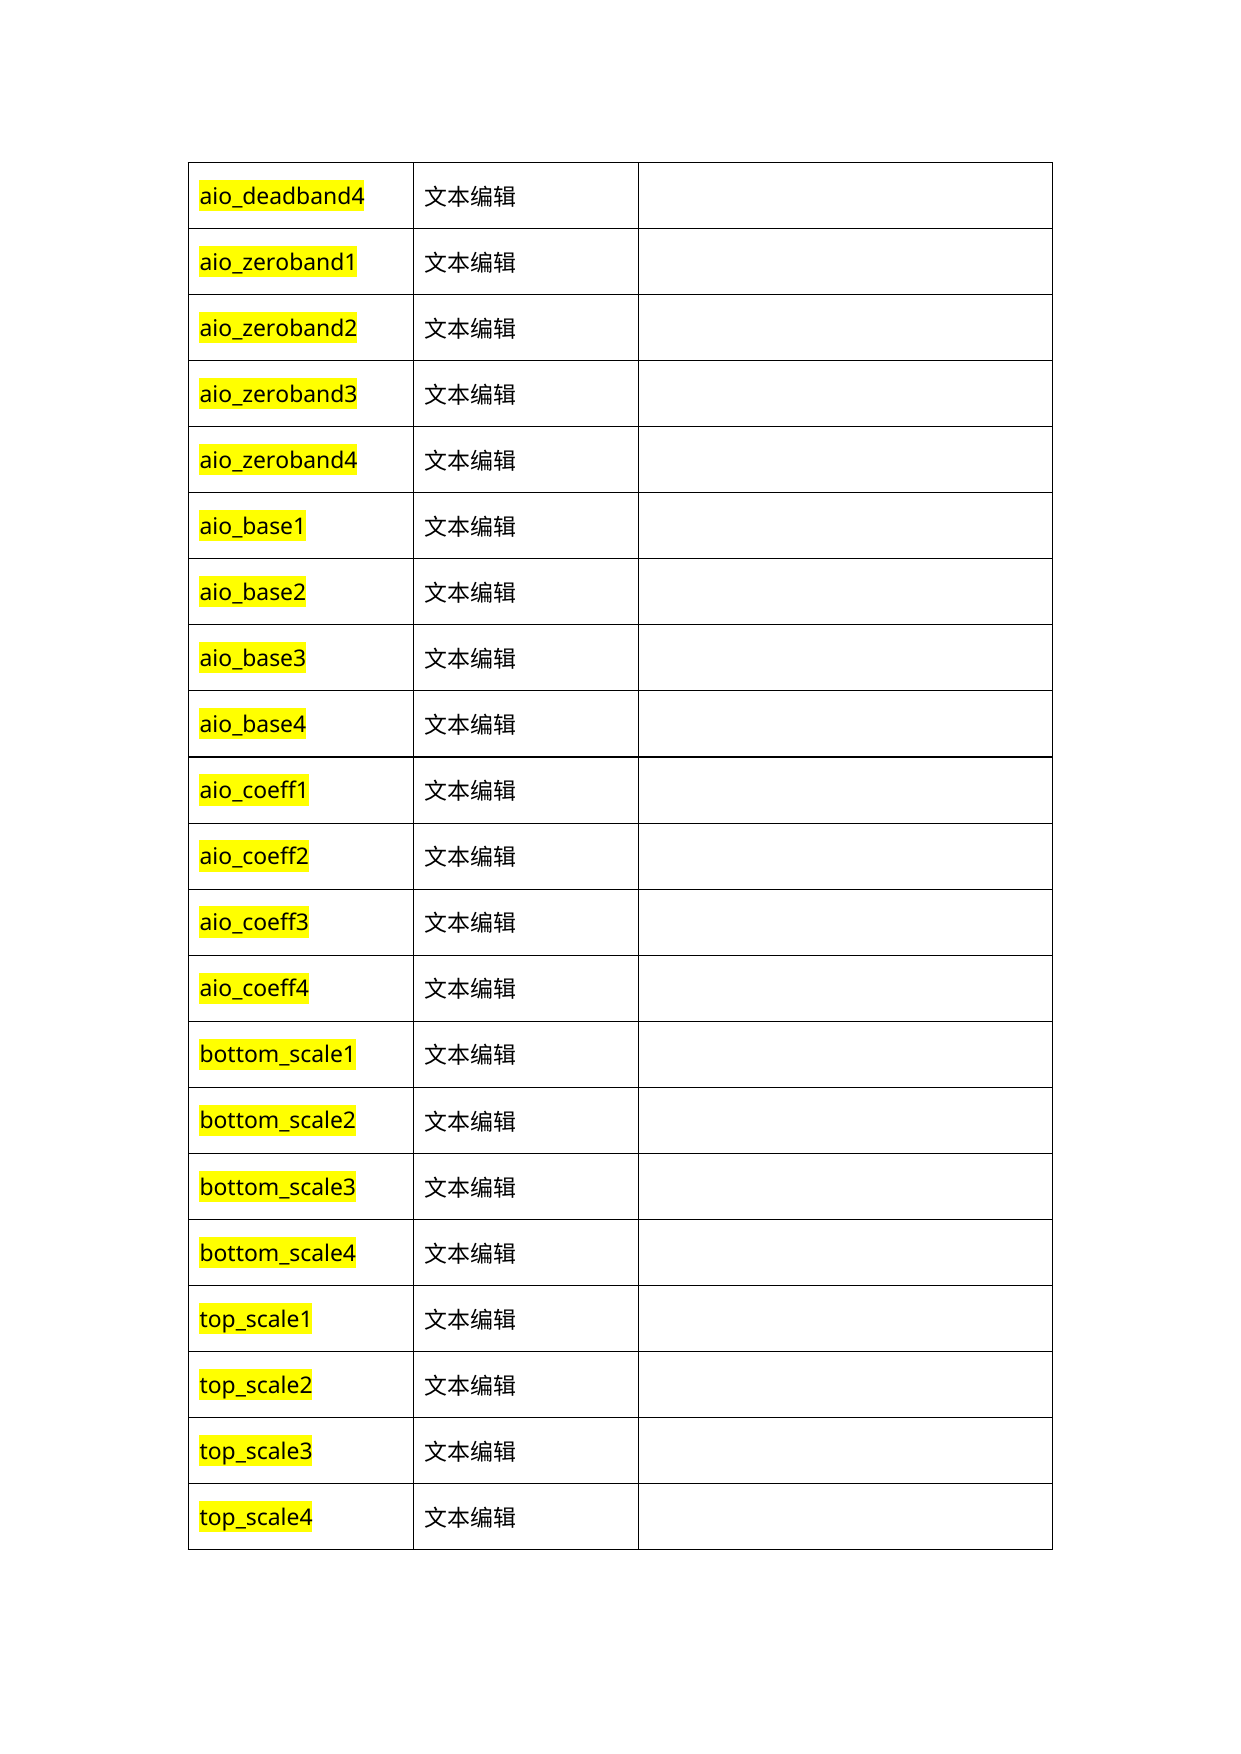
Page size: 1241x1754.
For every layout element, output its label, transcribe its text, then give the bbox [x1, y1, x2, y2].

table_cell aio_base3 [189, 625, 413, 690]
table_cell [639, 493, 1052, 558]
table_cell [639, 229, 1052, 294]
table_cell [639, 1154, 1052, 1219]
table_cell aio_base1 [189, 493, 413, 558]
table_cell [639, 691, 1052, 756]
table_cell aio_coeff2 [189, 824, 413, 888]
table_cell 文本编辑 [414, 559, 638, 624]
table_cell 文本编辑 [414, 1022, 638, 1087]
table_cell 文本编辑 [414, 890, 638, 954]
table_cell aio_zeroband4 [189, 427, 413, 492]
table_cell [639, 1484, 1052, 1549]
table_cell 文本编辑 [414, 361, 638, 426]
table_cell 文本编辑 [414, 163, 638, 228]
table_cell [639, 559, 1052, 624]
table_cell aio_base2 [189, 559, 413, 624]
table_cell aio_coeff3 [189, 890, 413, 954]
table_cell top_scale4 [189, 1484, 413, 1549]
table_cell [639, 361, 1052, 426]
table_cell bottom_scale4 [189, 1220, 413, 1285]
table_cell bottom_scale2 [189, 1088, 413, 1153]
table_cell 文本编辑 [414, 1088, 638, 1153]
table_cell [639, 295, 1052, 360]
table_cell [639, 1286, 1052, 1351]
table_cell aio_zeroband3 [189, 361, 413, 426]
table_cell aio_deadband4 [189, 163, 413, 228]
table_cell [639, 1088, 1052, 1153]
table_cell [639, 1022, 1052, 1087]
table_cell [639, 824, 1052, 888]
table_cell 文本编辑 [414, 295, 638, 360]
table_cell aio_zeroband2 [189, 295, 413, 360]
table_cell [639, 427, 1052, 492]
table_cell aio_zeroband1 [189, 229, 413, 294]
table_cell 文本编辑 [414, 758, 638, 822]
table_cell 文本编辑 [414, 493, 638, 558]
table_cell 文本编辑 [414, 956, 638, 1021]
table_cell [639, 1352, 1052, 1417]
table_cell bottom_scale1 [189, 1022, 413, 1087]
table_cell bottom_scale3 [189, 1154, 413, 1219]
table_cell top_scale1 [189, 1286, 413, 1351]
table_cell aio_base4 [189, 691, 413, 756]
table_cell [639, 1418, 1052, 1483]
table_cell [639, 1220, 1052, 1285]
table_cell 文本编辑 [414, 229, 638, 294]
table_cell [639, 890, 1052, 954]
table_cell 文本编辑 [414, 1154, 638, 1219]
table_cell [639, 956, 1052, 1021]
table_cell 文本编辑 [414, 1418, 638, 1483]
table_cell 文本编辑 [414, 1220, 638, 1285]
table_cell top_scale2 [189, 1352, 413, 1417]
table_cell [639, 163, 1052, 228]
table_cell 文本编辑 [414, 1484, 638, 1549]
table_cell 文本编辑 [414, 691, 638, 756]
table_cell 文本编辑 [414, 824, 638, 888]
table_cell 文本编辑 [414, 1286, 638, 1351]
table_cell [639, 625, 1052, 690]
table_cell 文本编辑 [414, 427, 638, 492]
table_cell aio_coeff1 [189, 758, 413, 822]
table_cell aio_coeff4 [189, 956, 413, 1021]
table_cell top_scale3 [189, 1418, 413, 1483]
table_cell [639, 758, 1052, 822]
table_cell 文本编辑 [414, 625, 638, 690]
table_cell 文本编辑 [414, 1352, 638, 1417]
